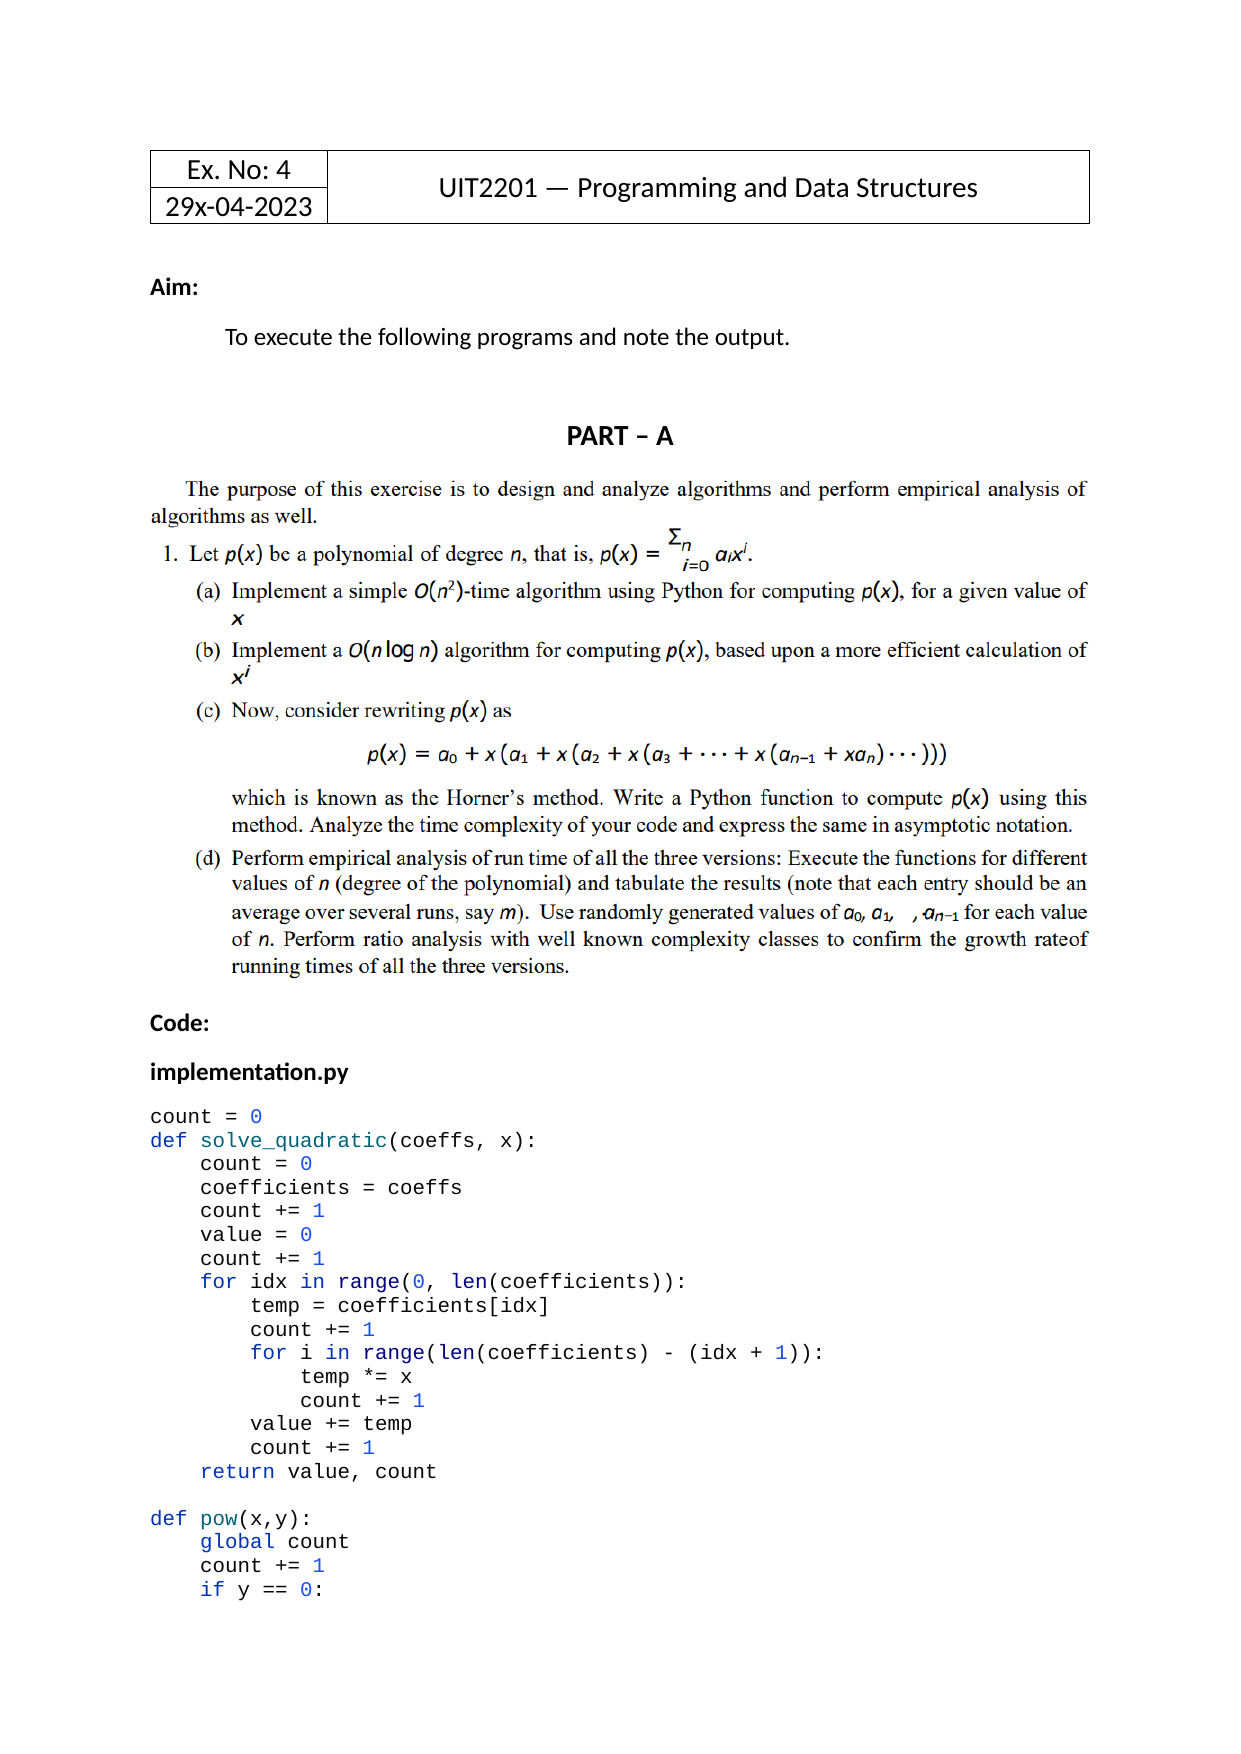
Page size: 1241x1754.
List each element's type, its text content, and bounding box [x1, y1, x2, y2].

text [150, 1106, 1090, 1602]
text implementation.py [150, 1056, 1090, 1087]
picture [150, 472, 1106, 988]
table_cell 29x-04-2023 [151, 188, 327, 223]
text Aim: [150, 271, 1090, 302]
text To execute the following programs and note the output. [150, 321, 1090, 351]
table_header UIT2201 — Programming and Data Structures [328, 151, 1089, 223]
text Code: [150, 1007, 1090, 1037]
table_header Ex. No: 4 [151, 151, 327, 187]
text PART – A [150, 417, 1090, 453]
